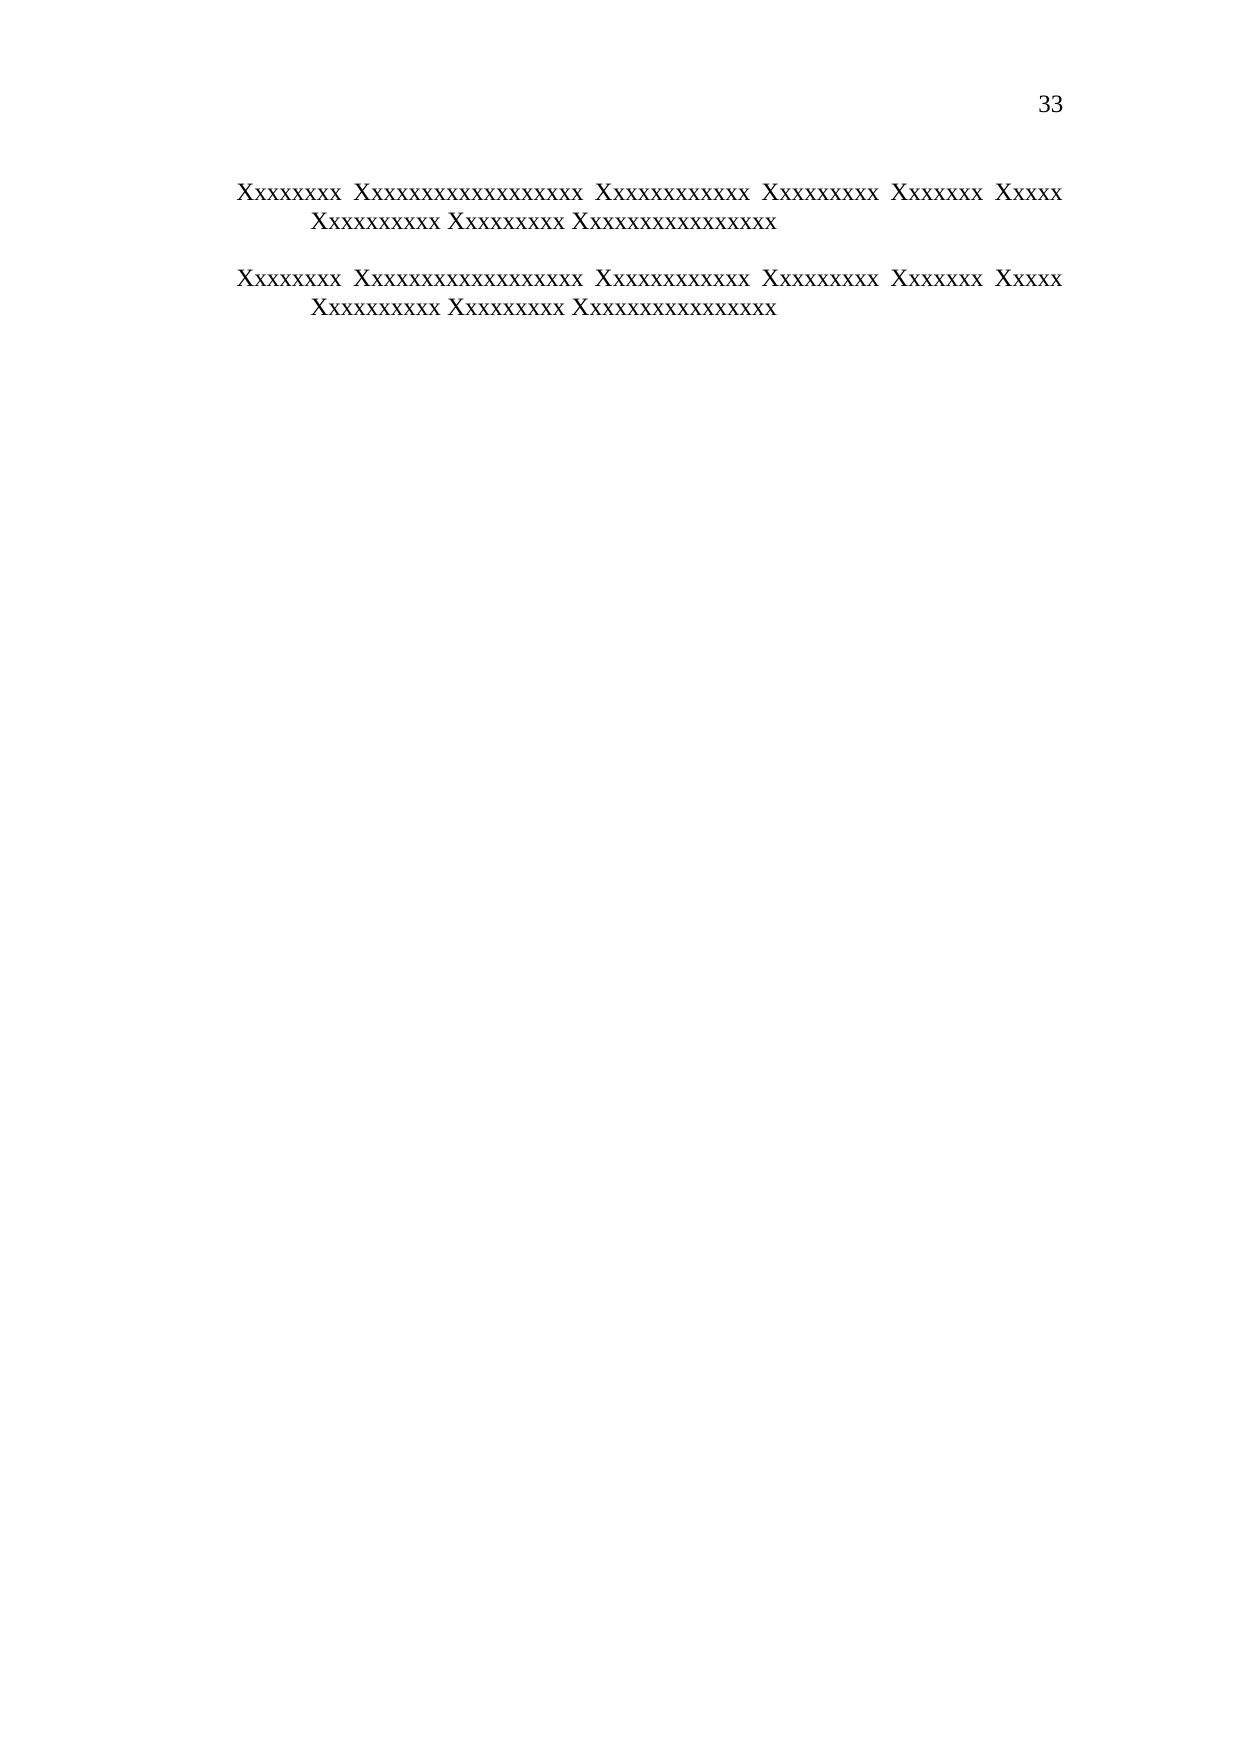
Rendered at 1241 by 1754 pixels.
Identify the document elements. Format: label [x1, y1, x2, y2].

text [236, 177, 1063, 235]
text [236, 263, 1063, 321]
